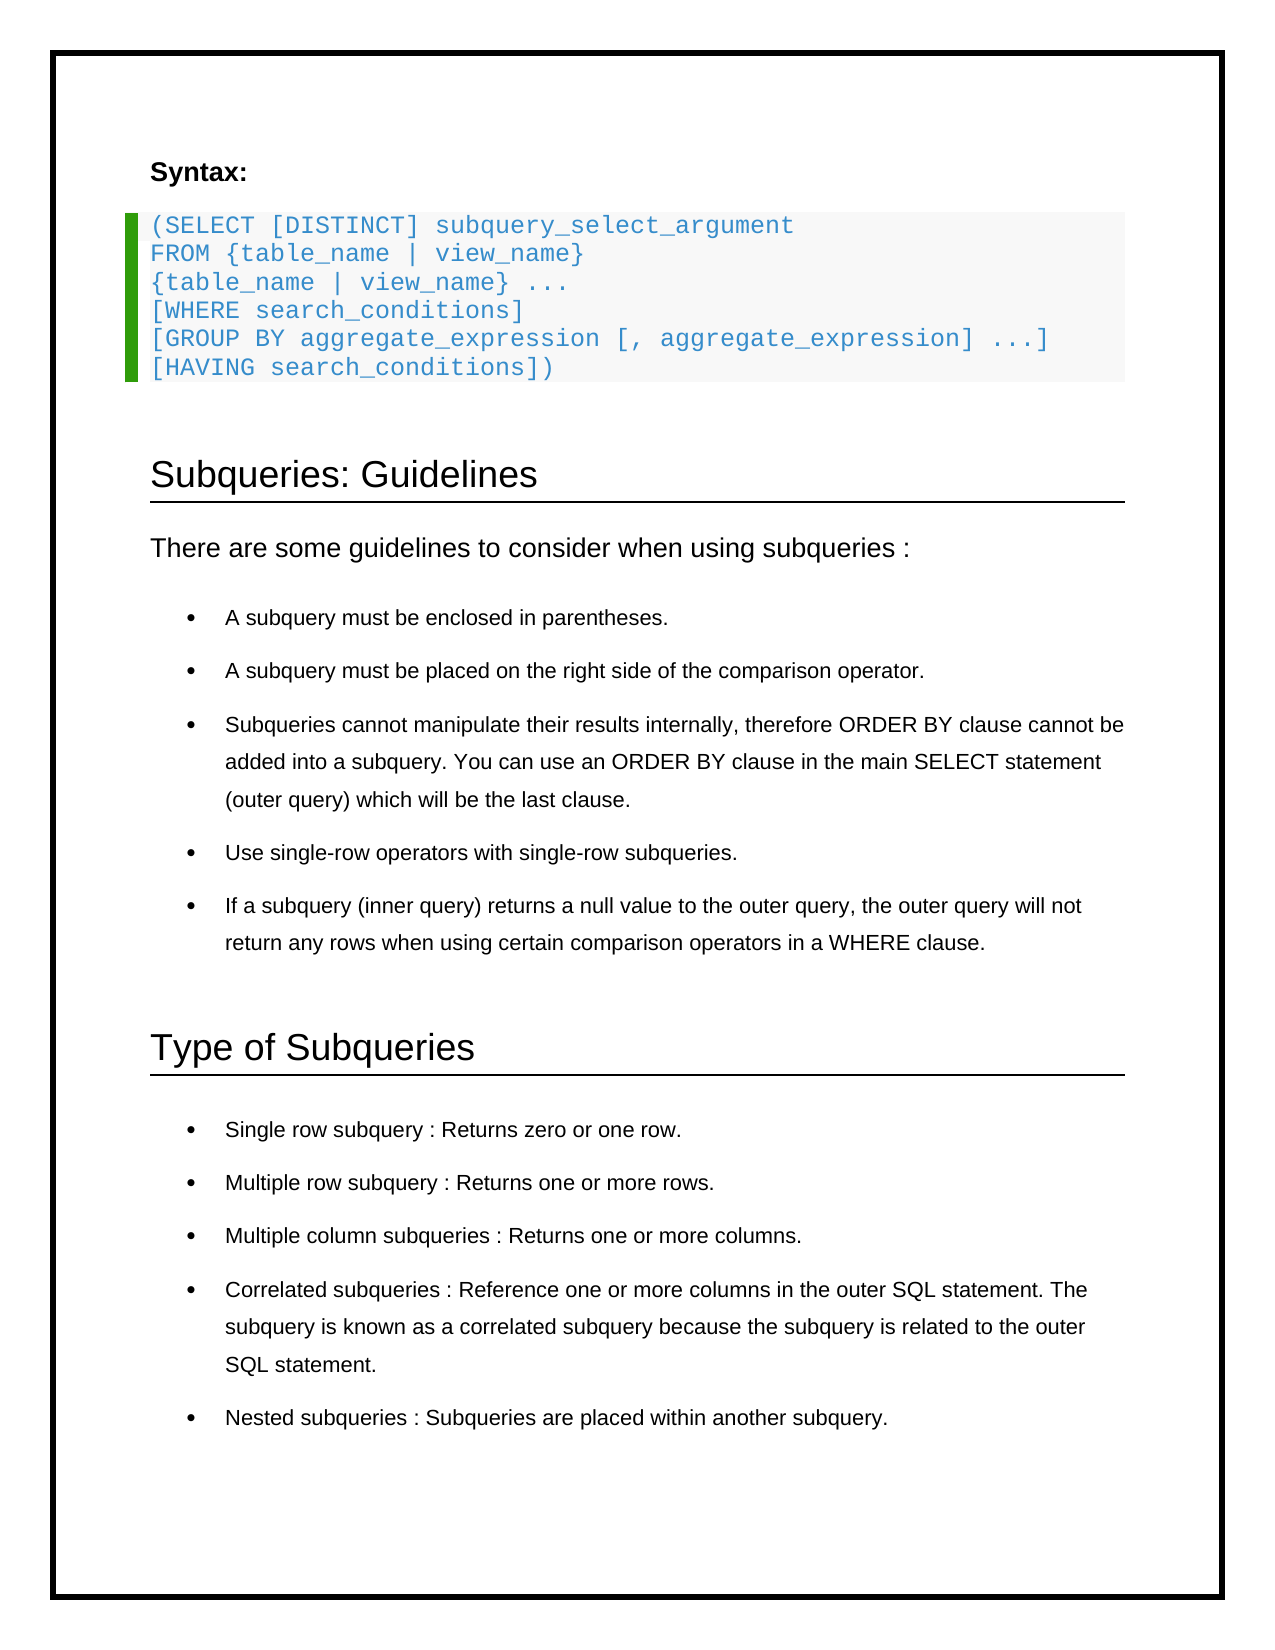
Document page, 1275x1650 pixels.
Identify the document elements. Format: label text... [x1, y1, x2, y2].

text There are some guidelines to consider when using subqueries : [150, 526, 1125, 564]
text {table_name | view_name} ... [150, 269, 1125, 297]
text Type of Subqueries [150, 993, 1125, 1074]
list If a subquery (inner query) returns a null value to the outer query, the outer query will not return any rows when using certain comparison operators in a WHERE clause. [187, 880, 1125, 955]
list Use single-row operators with single-row subqueries. [187, 827, 1125, 865]
text FROM {table_name | view_name} [150, 241, 1125, 269]
list Correlated subqueries : Reference one or more columns in the outer SQL statement. The subquery is known as a correlated subquery because the subquery is related to the outer SQL statement. [187, 1264, 1125, 1377]
text Syntax: [150, 150, 1125, 187]
text [GROUP BY aggregate_expression [, aggregate_expression] ...] [150, 326, 1125, 354]
list Subqueries cannot manipulate their results internally, therefore ORDER BY clause cannot be added into a subquery. You can use an ORDER BY clause in the main SELECT statement (outer query) which will be the last clause. [187, 699, 1125, 812]
list Single row subquery : Returns zero or one row. [187, 1105, 1125, 1142]
text (SELECT [DISTINCT] subquery_select_argument [125, 212, 1125, 241]
list A subquery must be enclosed in parentheses. [187, 593, 1125, 630]
text [HAVING search_conditions]) [150, 354, 1125, 382]
text [WHERE search_conditions] [150, 297, 1125, 326]
list Multiple column subqueries : Returns one or more columns. [187, 1211, 1125, 1249]
text Subqueries: Guidelines [150, 420, 1125, 501]
list Nested subqueries : Subqueries are placed within another subquery. [187, 1392, 1125, 1430]
list A subquery must be placed on the right side of the comparison operator. [187, 646, 1125, 683]
list Multiple row subquery : Returns one or more rows. [187, 1158, 1125, 1196]
